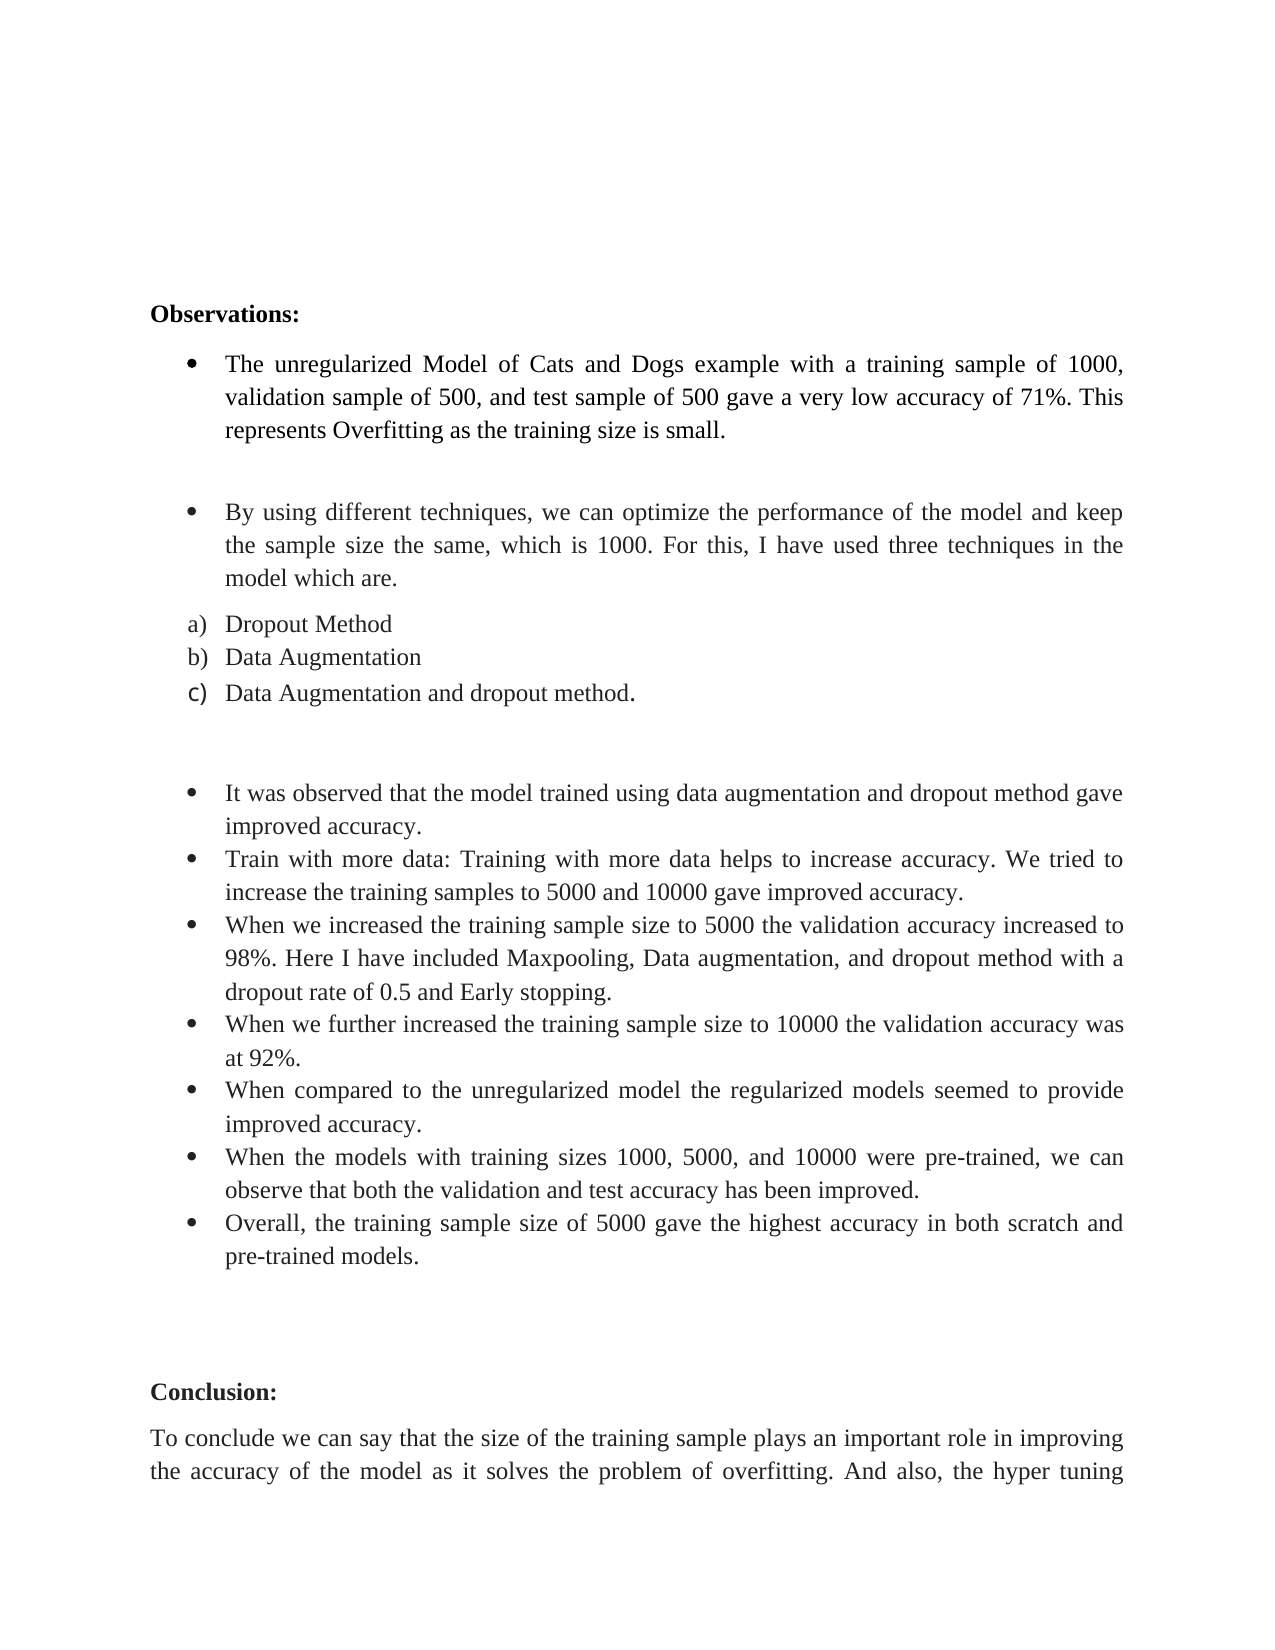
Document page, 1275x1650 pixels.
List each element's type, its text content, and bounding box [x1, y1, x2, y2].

list When compared to the unregularized model the regularized models seemed to provide improved accuracy. [187, 1076, 1125, 1137]
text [150, 1423, 1125, 1484]
list When we further increased the training sample size to 10000 the validation accuracy was at 92%. [187, 1009, 1125, 1071]
list Data Augmentation [187, 642, 1125, 671]
text Observations: [150, 299, 1125, 328]
list It was observed that the model trained using data augmentation and dropout method gave improved accuracy. [187, 778, 1125, 840]
list Train with more data: Training with more data helps to increase accuracy. We tried to increase the training samples to 5000 and 10000 gave improved accuracy. [187, 844, 1125, 906]
list Data Augmentation and dropout method. [187, 675, 1125, 709]
list Dropout Method [187, 609, 1125, 638]
list When we increased the training sample size to 5000 the validation accuracy increased to 98%. Here I have included Maxpooling, Data augmentation, and dropout method with a dropout rate of 0.5 and Early stopping. [187, 911, 1125, 1005]
text Conclusion: [150, 1377, 1125, 1406]
list When the models with training sizes 1000, 5000, and 10000 were pre-trained, we can observe that both the validation and test accuracy has been improved. [187, 1142, 1125, 1203]
list By using different techniques, we can optimize the performance of the model and keep the sample size the same, which is 1000. For this, I have used three techniques in the model which are. [187, 497, 1125, 592]
list Overall, the training sample size of 5000 gave the highest accuracy in both scratch and pre-trained models. [187, 1208, 1125, 1269]
list The unregularized Model of Cats and Dogs example with a training sample of 1000, validation sample of 500, and test sample of 500 gave a very low accuracy of 71%. This represents Overfitting as the training size is small. [187, 349, 1125, 443]
